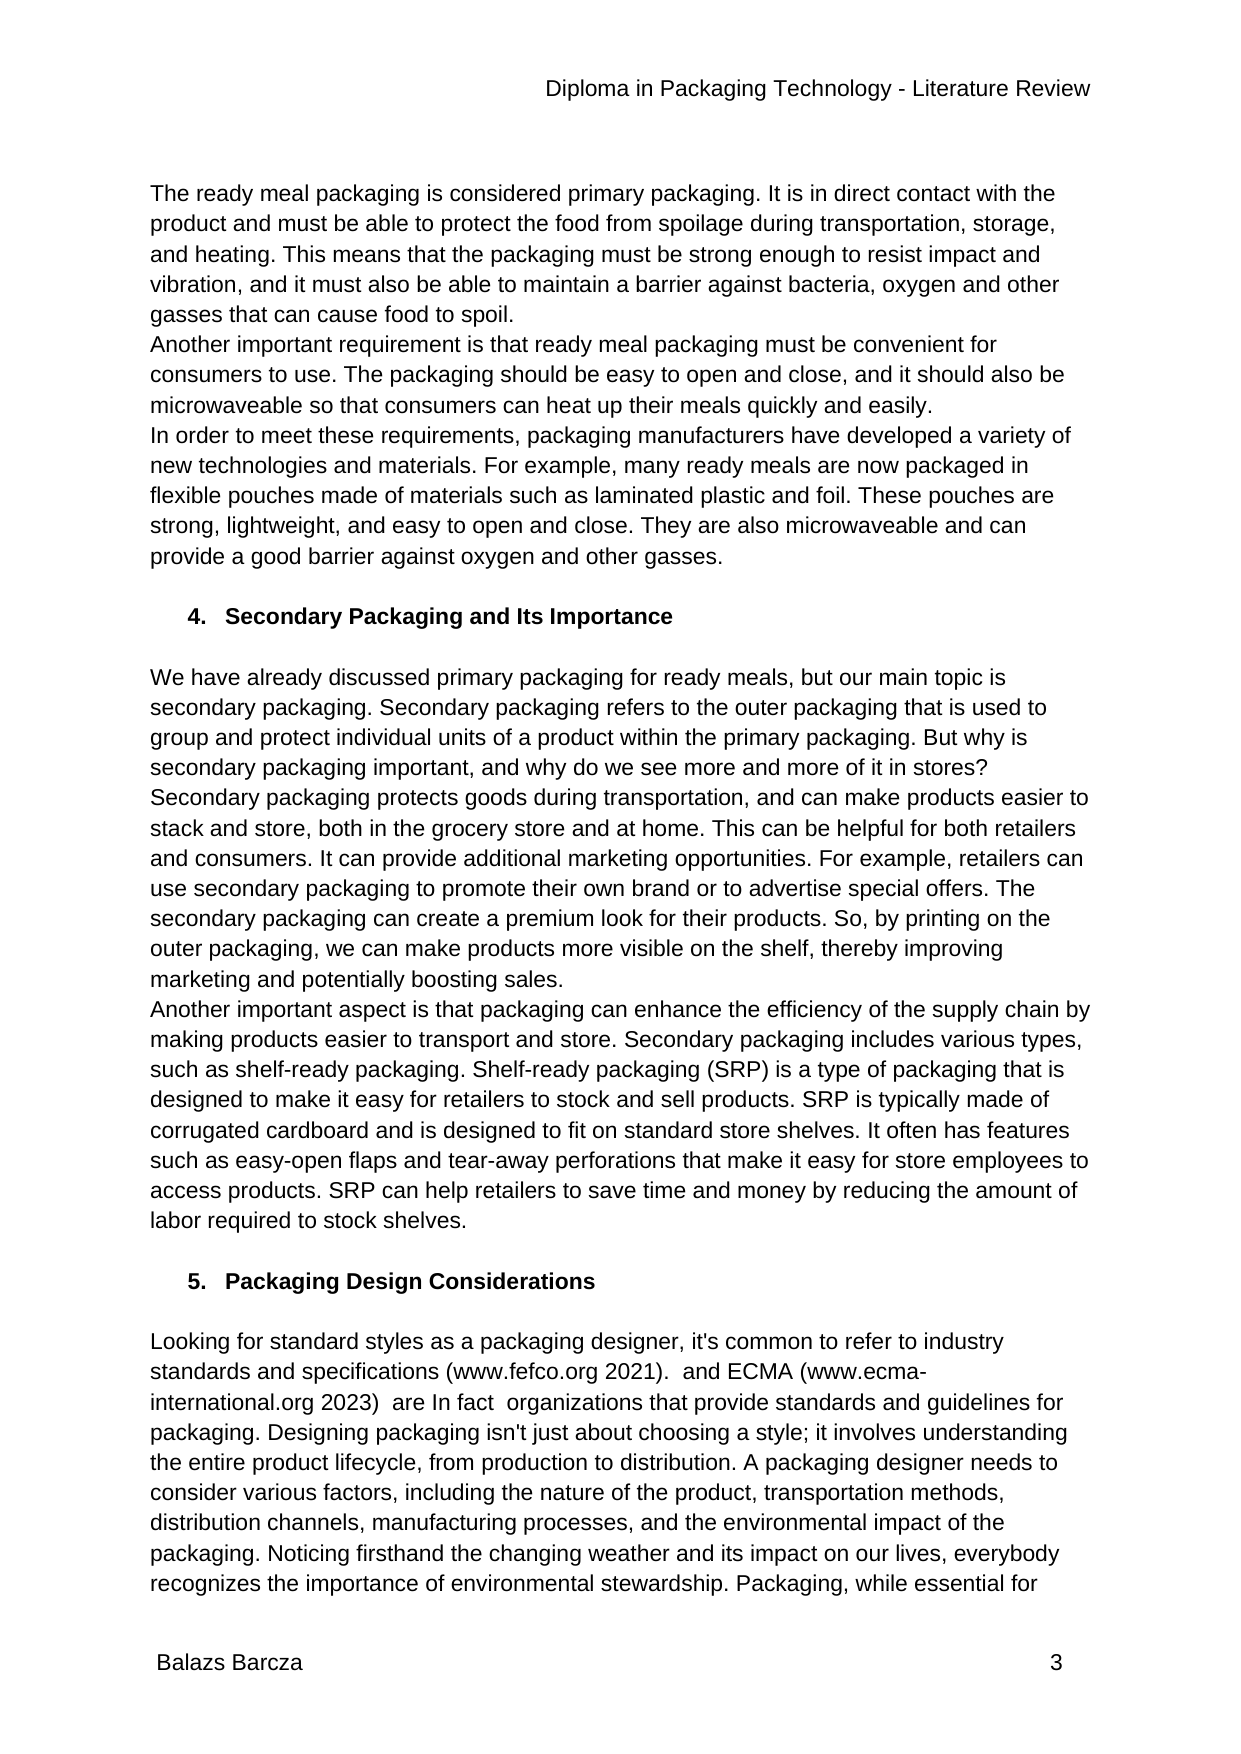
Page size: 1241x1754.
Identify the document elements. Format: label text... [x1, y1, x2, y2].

text In order to meet these requirements, packaging manufacturers have developed a variety of new technologies and materials. For example, many ready meals are now packaged in flexible pouches made of materials such as laminated plastic and foil. These pouches are strong, lightweight, and easy to open and close. They are also microwaveable and can provide a good barrier against oxygen and other gasses. [150, 422, 1090, 569]
text The ready meal packaging is considered primary packaging. It is in direct contact with the product and must be able to protect the food from spoilage during transportation, storage, and heating. This means that the packaging must be strong enough to resist impact and vibration, and it must also be able to maintain a barrier against bacteria, oxygen and other gasses that can cause food to spoil. [150, 180, 1090, 327]
text Another important requirement is that ready meal packaging must be convenient for consumers to use. The packaging should be easy to open and close, and it should also be microwaveable so that consumers can heat up their meals quickly and easily. [150, 331, 1090, 418]
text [150, 1328, 1090, 1596]
text Another important aspect is that packaging can enhance the efficiency of the supply chain by making products easier to transport and store. Secondary packaging includes various types, such as shelf-ready packaging. Shelf-ready packaging (SRP) is a type of packaging that is designed to make it easy for retailers to stock and sell products. SRP is typically made of corrugated cardboard and is designed to fit on standard store shelves. It often has features such as easy-open flaps and tear-away perforations that make it easy for store employees to access products. SRP can help retailers to save time and money by reducing the amount of labor required to stock shelves. [150, 996, 1090, 1234]
list Packaging Design Considerations [187, 1268, 1090, 1294]
list Secondary Packaging and Its Importance [187, 603, 1090, 629]
text We have already discussed primary packaging for ready meals, but our main topic is secondary packaging. Secondary packaging refers to the outer packaging that is used to group and protect individual units of a product within the primary packaging. But why is secondary packaging important, and why do we see more and more of it in stores? Secondary packaging protects goods during transportation, and can make products easier to stack and store, both in the grocery store and at home. This can be helpful for both retailers and consumers. It can provide additional marketing opportunities. For example, retailers can use secondary packaging to promote their own brand or to advertise special offers. The secondary packaging can create a premium look for their products. So, by printing on the outer packaging, we can make products more visible on the shelf, thereby improving marketing and potentially boosting sales. [150, 663, 1090, 992]
